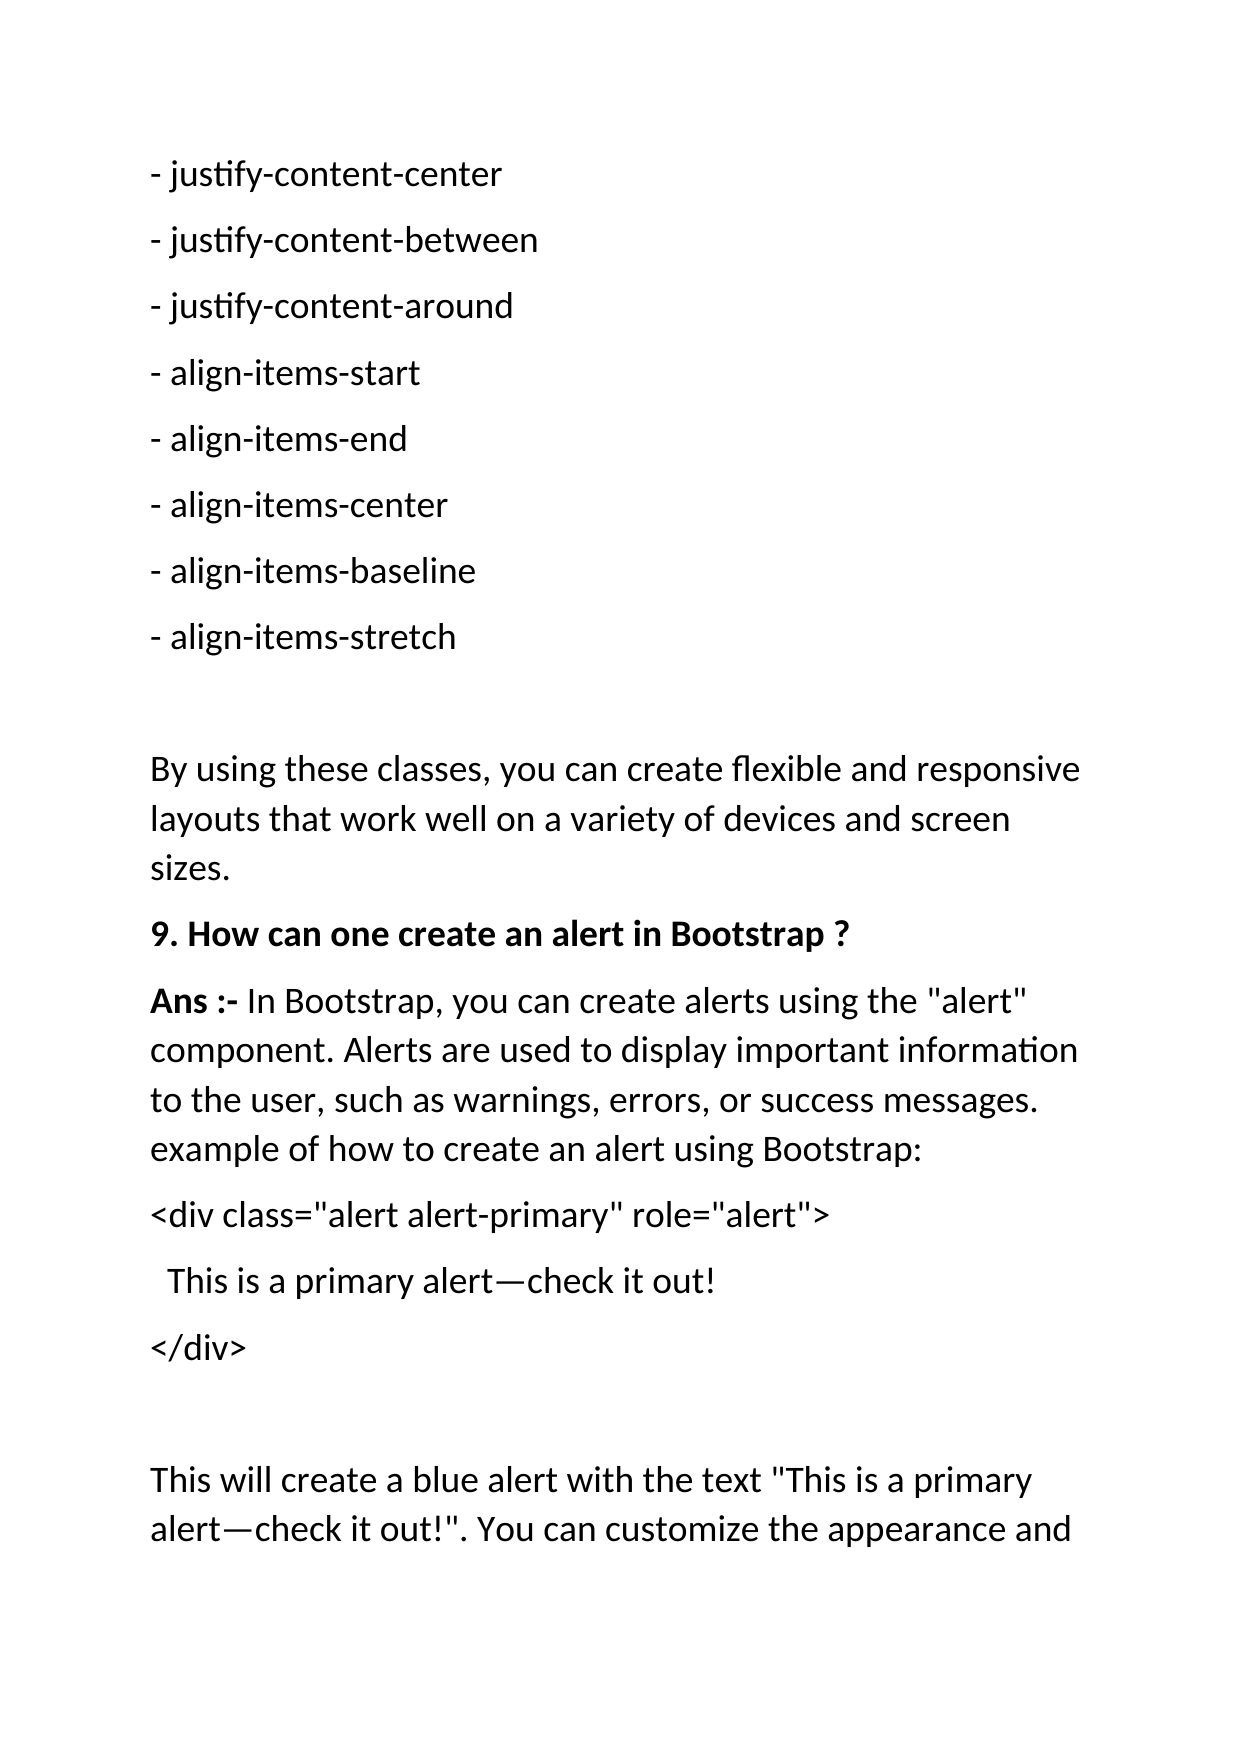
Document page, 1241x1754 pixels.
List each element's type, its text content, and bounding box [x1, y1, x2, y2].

text - align-items-center [150, 481, 1090, 527]
text - justify-content-between [150, 216, 1090, 262]
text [150, 1456, 1090, 1551]
text - align-items-end [150, 414, 1090, 460]
text <div class="alert alert-primary" role="alert"> [150, 1191, 1090, 1237]
text - align-items-start [150, 348, 1090, 394]
text Ans :- In Bootstrap, you can create alerts using the "alert" component. Alerts are used to display important information to the user, such as warnings, errors, or success messages. example of how to create an alert using Bootstrap: [150, 977, 1090, 1171]
text - align-items-baseline [150, 547, 1090, 593]
text 9. How can one create an alert in Bootstrap ? [150, 910, 1090, 956]
text By using these classes, you can create flexible and responsive layouts that work well on a variety of devices and screen sizes. [150, 745, 1090, 890]
text - justify-content-center [150, 150, 1090, 196]
text </div> [150, 1323, 1090, 1369]
text - justify-content-around [150, 282, 1090, 328]
text - align-items-stretch [150, 613, 1090, 659]
text This is a primary alert—check it out! [150, 1257, 1090, 1303]
